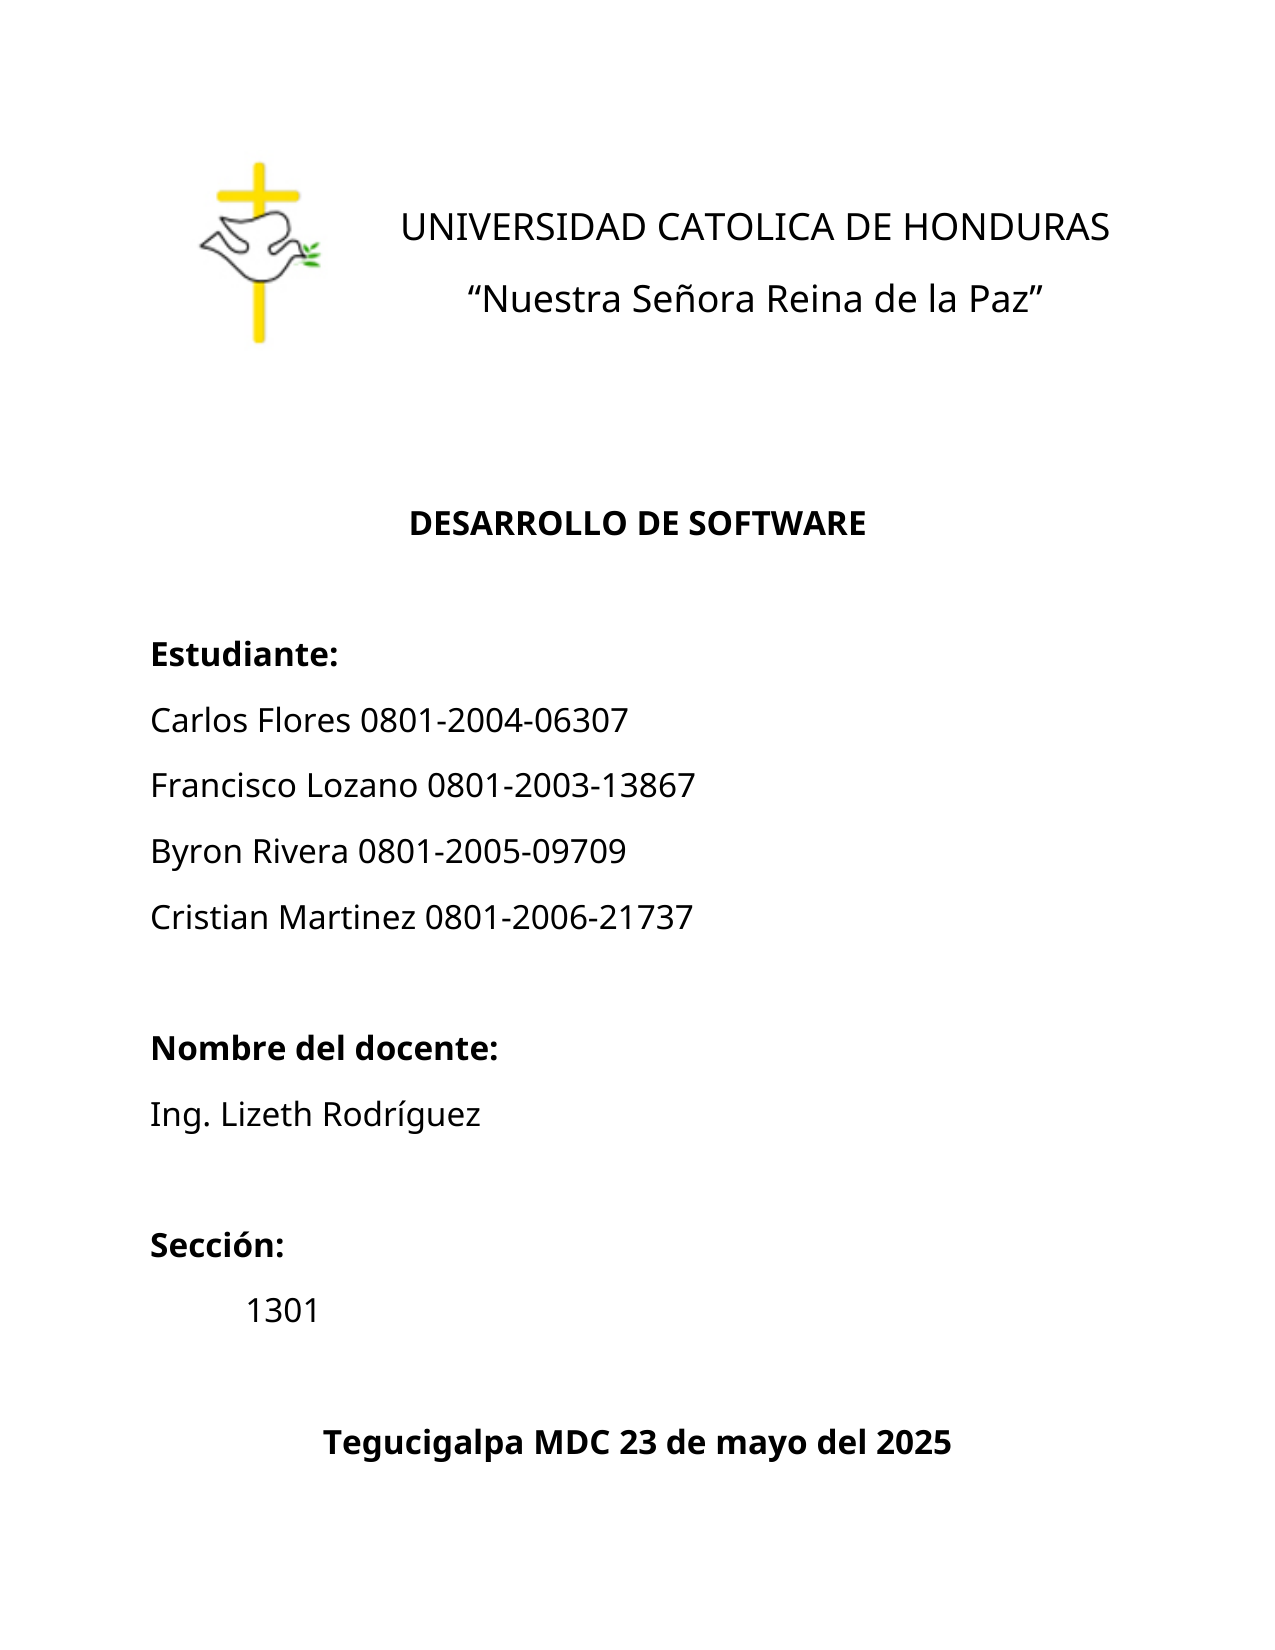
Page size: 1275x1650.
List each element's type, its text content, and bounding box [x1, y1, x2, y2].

text Carlos Flores 0801-2004-06307 [150, 697, 1125, 742]
text Sección: [150, 1222, 1125, 1267]
text Francisco Lozano 0801-2003-13867 [150, 762, 1125, 808]
text Tegucigalpa MDC 23 de mayo del 2025 [150, 1418, 1125, 1464]
text Nombre del docente: [150, 1025, 1125, 1070]
text 1301 [150, 1287, 1125, 1333]
picture [150, 150, 367, 354]
text Estudiante: [150, 631, 1125, 676]
text “Nuestra Señora Reina de la Paz” [367, 272, 1125, 323]
text UNIVERSIDAD CATOLICA DE HONDURAS [367, 200, 1125, 251]
text Ing. Lizeth Rodríguez [150, 1090, 1125, 1136]
text Cristian Martinez 0801-2006-21737 [150, 893, 1125, 939]
text Byron Rivera 0801-2005-09709 [150, 828, 1125, 873]
text DESARROLLO DE SOFTWARE [150, 500, 1125, 545]
